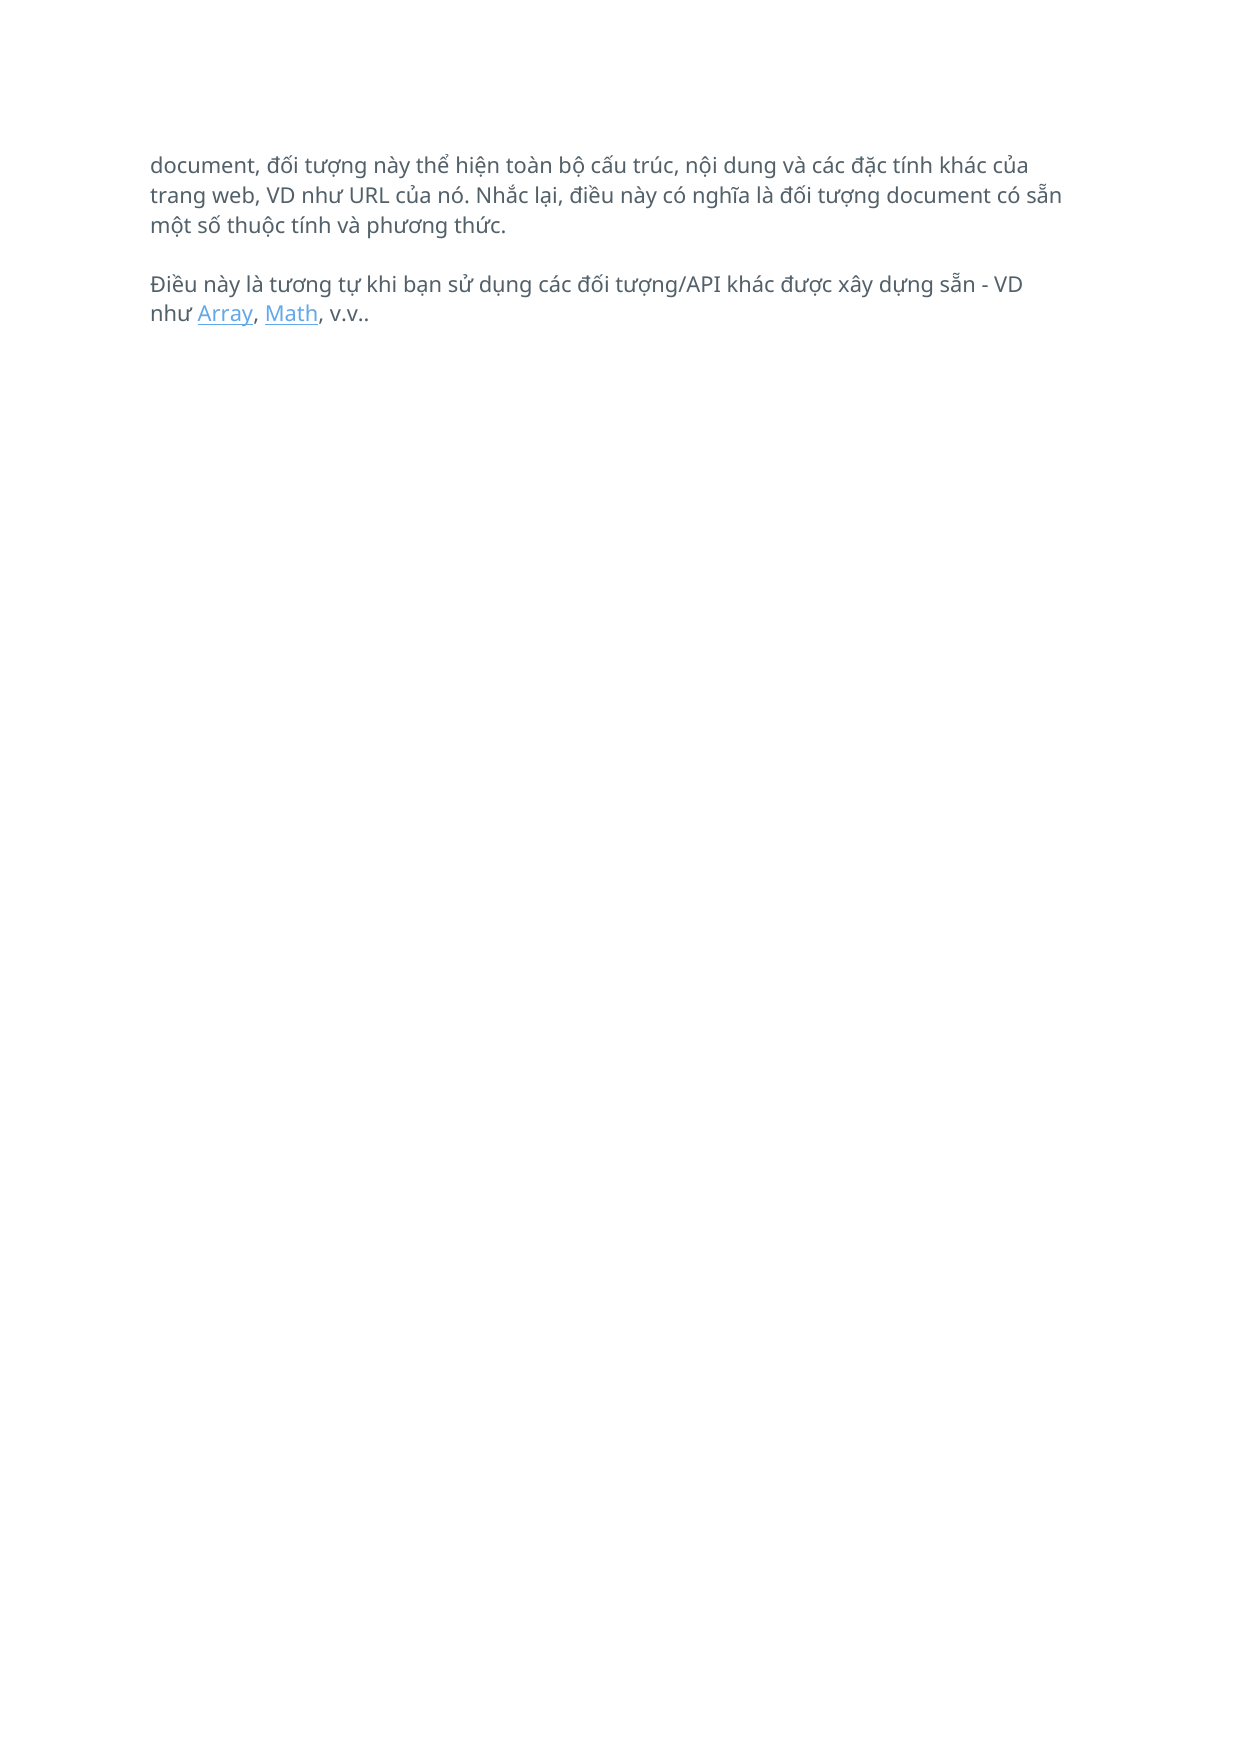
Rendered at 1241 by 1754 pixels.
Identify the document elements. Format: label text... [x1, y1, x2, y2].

text Điều này là tương tự khi bạn sử dụng các đối tượng/API khác được xây dựng sẵn - VD như Array, Math, v.v.. [150, 268, 1090, 328]
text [150, 150, 1090, 239]
